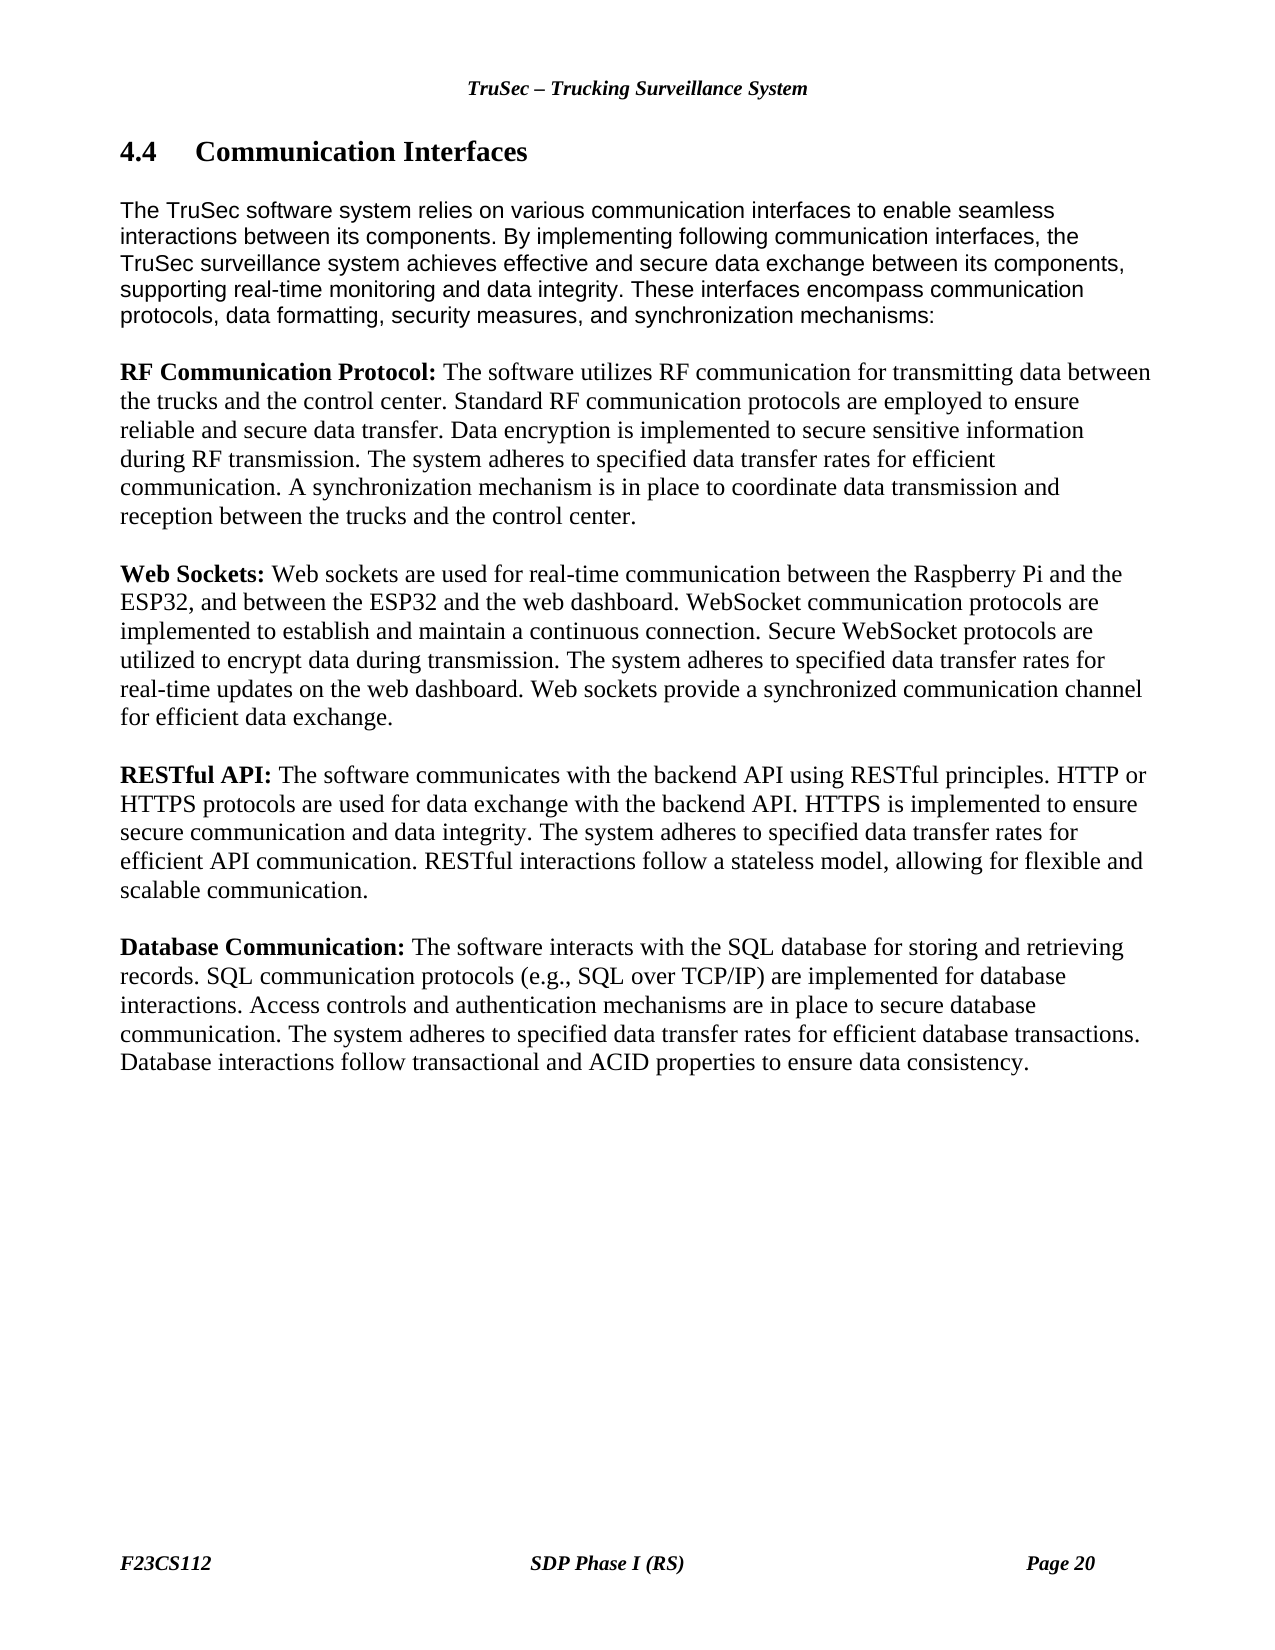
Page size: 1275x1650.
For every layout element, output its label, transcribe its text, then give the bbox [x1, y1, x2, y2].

text Web Sockets: Web sockets are used for real-time communication between the Raspberry Pi and the ESP32, and between the ESP32 and the web dashboard. WebSocket communication protocols are implemented to establish and maintain a continuous connection. Secure WebSocket protocols are utilized to encrypt data during transmission. The system adheres to specified data transfer rates for real-time updates on the web dashboard. Web sockets provide a synchronized communication channel for efficient data exchange. [120, 559, 1155, 731]
text RESTful API: The software communicates with the backend API using RESTful principles. HTTP or HTTPS protocols are used for data exchange with the backend API. HTTPS is implemented to ensure secure communication and data integrity. The system adheres to specified data transfer rates for efficient API communication. RESTful interactions follow a stateless model, allowing for flexible and scalable communication. [120, 760, 1155, 904]
text The TruSec software system relies on various communication interfaces to enable seamless interactions between its components. By implementing following communication interfaces, the TruSec surveillance system achieves effective and secure data exchange between its components, supporting real-time monitoring and data integrity. These interfaces encompass communication protocols, data formatting, security measures, and synchronization mechanisms: [120, 197, 1155, 329]
text RF Communication Protocol: The software utilizes RF communication for transmitting data between the trucks and the control center. Standard RF communication protocols are employed to ensure reliable and secure data transfer. Data encryption is implemented to secure sensitive information during RF transmission. The system adheres to specified data transfer rates for efficient communication. A synchronization mechanism is in place to coordinate data transmission and reception between the trucks and the control center. [120, 357, 1155, 530]
text Database Communication: The software interacts with the SQL database for storing and retrieving records. SQL communication protocols (e.g., SQL over TCP/IP) are implemented for database interactions. Access controls and authentication mechanisms are in place to secure database communication. The system adheres to specified data transfer rates for efficient database transactions. Database interactions follow transactional and ACID properties to ensure data consistency. [120, 932, 1155, 1076]
subtitle Communication Interfaces [120, 134, 1155, 168]
